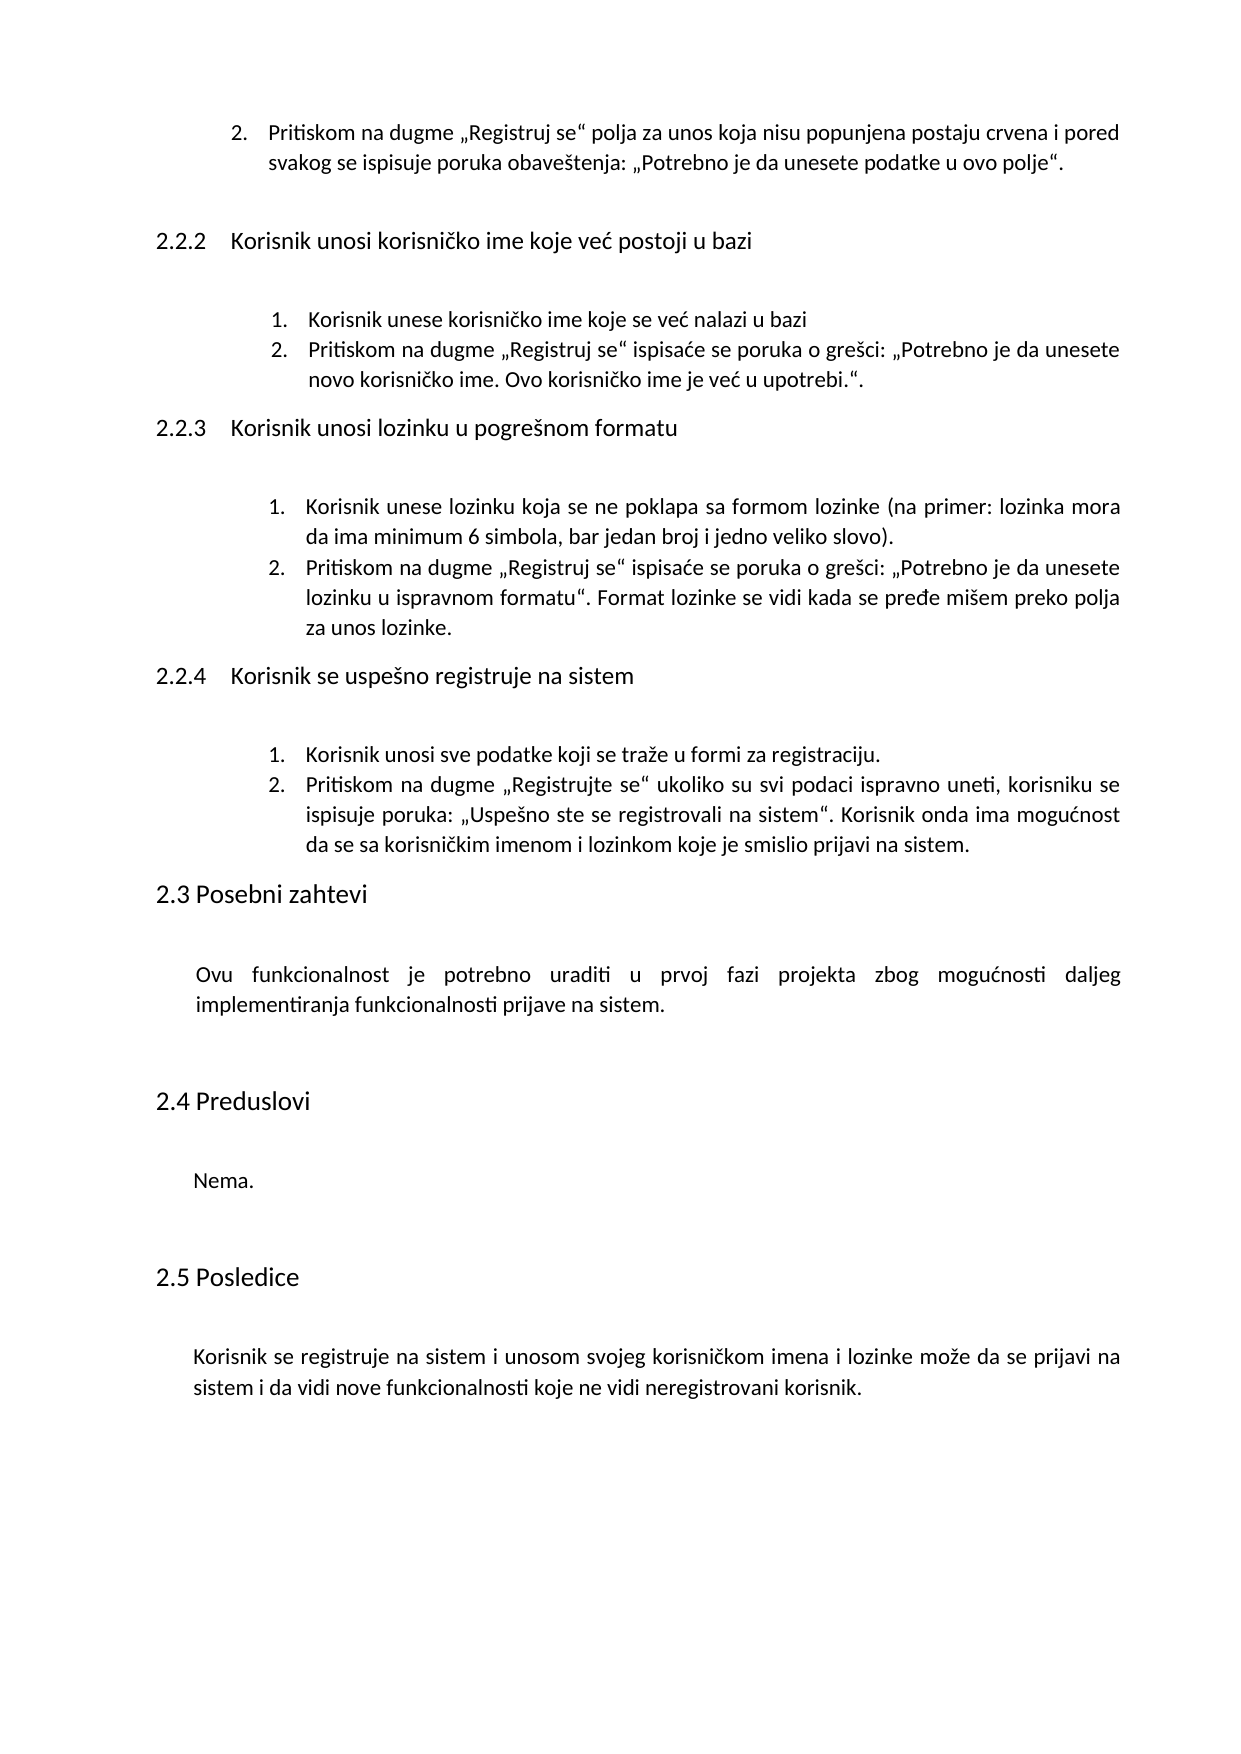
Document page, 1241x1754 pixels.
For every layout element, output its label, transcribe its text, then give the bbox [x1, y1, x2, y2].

text Ovu funkcionalnost je potrebno uraditi u prvoj fazi projekta zbog mogućnosti daljeg implementiranja funkcionalnosti prijave na sistem. [196, 960, 1122, 1018]
subtitle Preduslovi [156, 1084, 1122, 1117]
text Korisnik se registruje na sistem i unosom svojeg korisničkom imena i lozinke može da se prijavi na sistem i da vidi nove funkcionalnosti koje ne vidi neregistrovani korisnik. [193, 1342, 1122, 1401]
subtitle Korisnik se uspešno registruje na sistem [156, 660, 1122, 691]
list Pritiskom na dugme „Registrujte se“ ukoliko su svi podaci ispravno uneti, korisniku se ispisuje poruka: „Uspešno ste se registrovali na sistem“. Korisnik onda ima mogućnost da se sa korisničkim imenom i lozinkom koje je smislio prijavi na sistem. [268, 770, 1122, 858]
text Nema. [193, 1166, 1122, 1194]
subtitle Korisnik unosi korisničko ime koje već postoji u bazi [156, 225, 1122, 256]
subtitle Korisnik unosi lozinku u pogrešnom formatu [156, 412, 1122, 443]
list Pritiskom na dugme „Registruj se“ ispisaće se poruka o grešci: „Potrebno je da unesete novo korisničko ime. Ovo korisničko ime je već u upotrebi.“. [271, 335, 1122, 394]
list Korisnik unosi sve podatke koji se traže u formi za registraciju. [268, 740, 1122, 768]
list Pritiskom na dugme „Registruj se“ polja za unos koja nisu popunjena postaju crvena i pored svakog se ispisuje poruka obaveštenja: „Potrebno je da unesete podatke u ovo polje“. [231, 118, 1122, 176]
subtitle Posledice [156, 1260, 1122, 1293]
list Korisnik unese lozinku koja se ne poklapa sa formom lozinke (na primer: lozinka mora da ima minimum 6 simbola, bar jedan broj i jedno veliko slovo). [268, 492, 1122, 551]
list Pritiskom na dugme „Registruj se“ ispisaće se poruka o grešci: „Potrebno je da unesete lozinku u ispravnom formatu“. Format lozinke se vidi kada se pređe mišem preko polja za unos lozinke. [268, 553, 1122, 641]
list Korisnik unese korisničko ime koje se već nalazi u bazi [271, 305, 1122, 333]
subtitle Posebni zahtevi [156, 877, 1122, 910]
